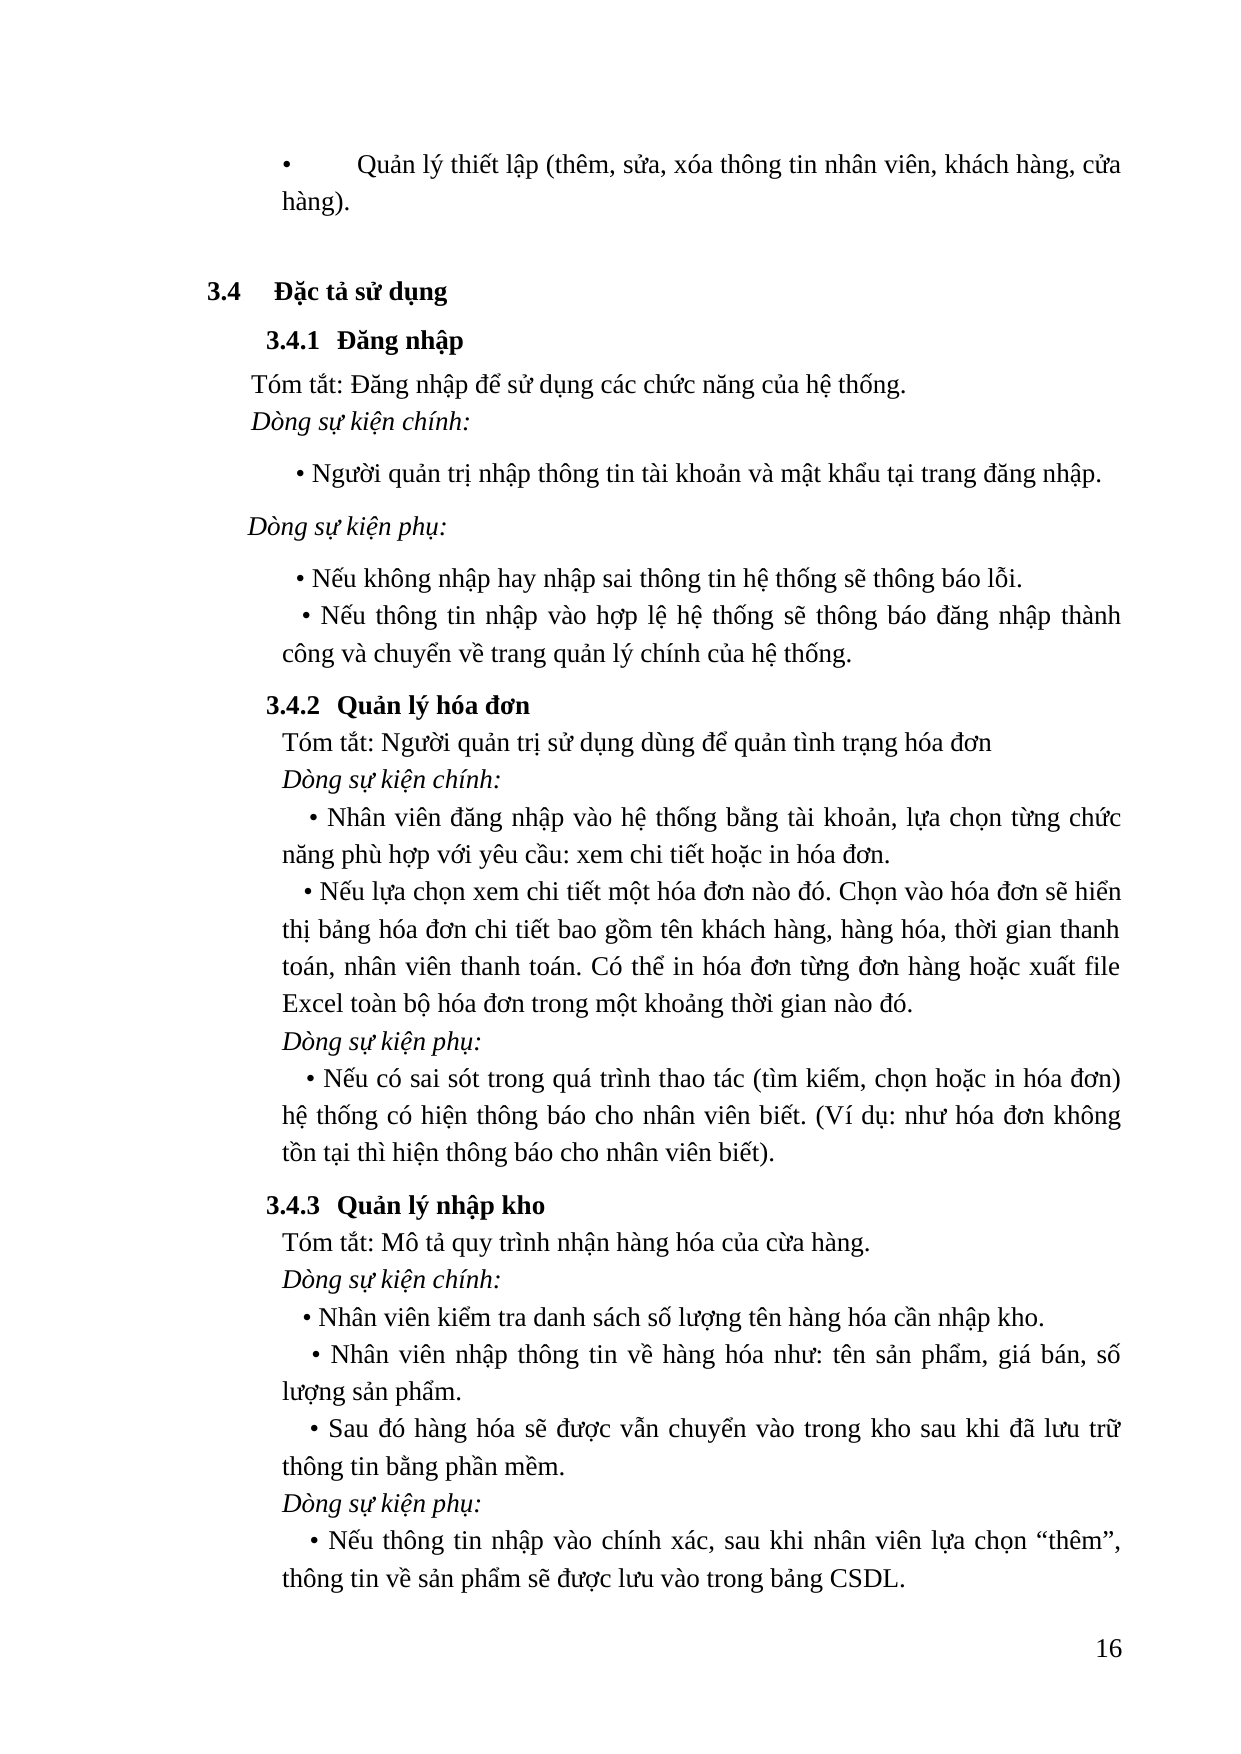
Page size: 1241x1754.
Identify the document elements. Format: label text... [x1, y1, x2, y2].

list • Nếu thông tin nhập vào chính xác, sau khi nhân viên lựa chọn “thêm”, thông tin về sản phẩm sẽ được lưu vào trong bảng CSDL. [282, 1524, 1122, 1593]
list • Nếu không nhập hay nhập sai thông tin hệ thống sẽ thông báo lỗi. [282, 562, 1122, 593]
subtitle Đăng nhập [266, 324, 1122, 356]
list • Nếu lựa chọn xem chi tiết một hóa đơn nào đó. Chọn vào hóa đơn sẽ hiển thị bảng hóa đơn chi tiết bao gồm tên khách hàng, hàng hóa, thời gian thanh toán, nhân viên thanh toán. Có thể in hóa đơn từng đơn hàng hoặc xuất file Excel toàn bộ hóa đơn trong một khoảng thời gian nào đó. [282, 875, 1122, 1018]
list Tóm tắt: Mô tả quy trình nhận hàng hóa của cừa hàng. [282, 1226, 1122, 1257]
list Dòng sự kiện chính: [282, 1263, 1122, 1294]
list • Sau đó hàng hóa sẽ được vẫn chuyển vào trong kho sau khi đã lưu trữ thông tin bằng phần mềm. [282, 1412, 1122, 1481]
list • Nhân viên kiểm tra danh sách số lượng tên hàng hóa cần nhập kho. [282, 1301, 1122, 1332]
text Tóm tắt: Đăng nhập để sử dụng các chức năng của hệ thống. [207, 368, 1122, 399]
list Tóm tắt: Người quản trị sử dụng dùng để quản tình trạng hóa đơn [282, 726, 1122, 757]
list Dòng sự kiện chính: [282, 763, 1122, 795]
subtitle Quản lý nhập kho [266, 1189, 1122, 1220]
list • Nhân viên đăng nhập vào hệ thống bằng tài khoản, lựa chọn từng chức năng phù hợp với yêu cầu: xem chi tiết hoặc in hóa đơn. [282, 801, 1122, 869]
list Dòng sự kiện phụ: [282, 1024, 1122, 1056]
list • Nếu thông tin nhập vào hợp lệ hệ thống sẽ thông báo đăng nhập thành công và chuyển về trang quản lý chính của hệ thống. [282, 599, 1122, 668]
subtitle Quản lý hóa đơn [266, 689, 1122, 720]
text Dòng sự kiện phụ: [207, 510, 1122, 541]
list • Nhân viên nhập thông tin về hàng hóa như: tên sản phẩm, giá bán, số lượng sản phẩm. [282, 1338, 1122, 1406]
list Dòng sự kiện phụ: [282, 1487, 1122, 1518]
list • Người quản trị nhập thông tin tài khoản và mật khẩu tại trang đăng nhập. [282, 457, 1122, 489]
text Dòng sự kiện chính: [207, 405, 1122, 436]
list • Nếu có sai sót trong quá trình thao tác (tìm kiếm, chọn hoặc in hóa đơn) hệ thống có hiện thông báo cho nhân viên biết. (Ví dụ: như hóa đơn không tồn tại thì hiện thông báo cho nhân viên biết). [282, 1062, 1122, 1168]
list • Quản lý thiết lập (thêm, sửa, xóa thông tin nhân viên, khách hàng, cửa hàng). [282, 148, 1122, 216]
subtitle Đặc tả sử dụng [207, 274, 1122, 306]
